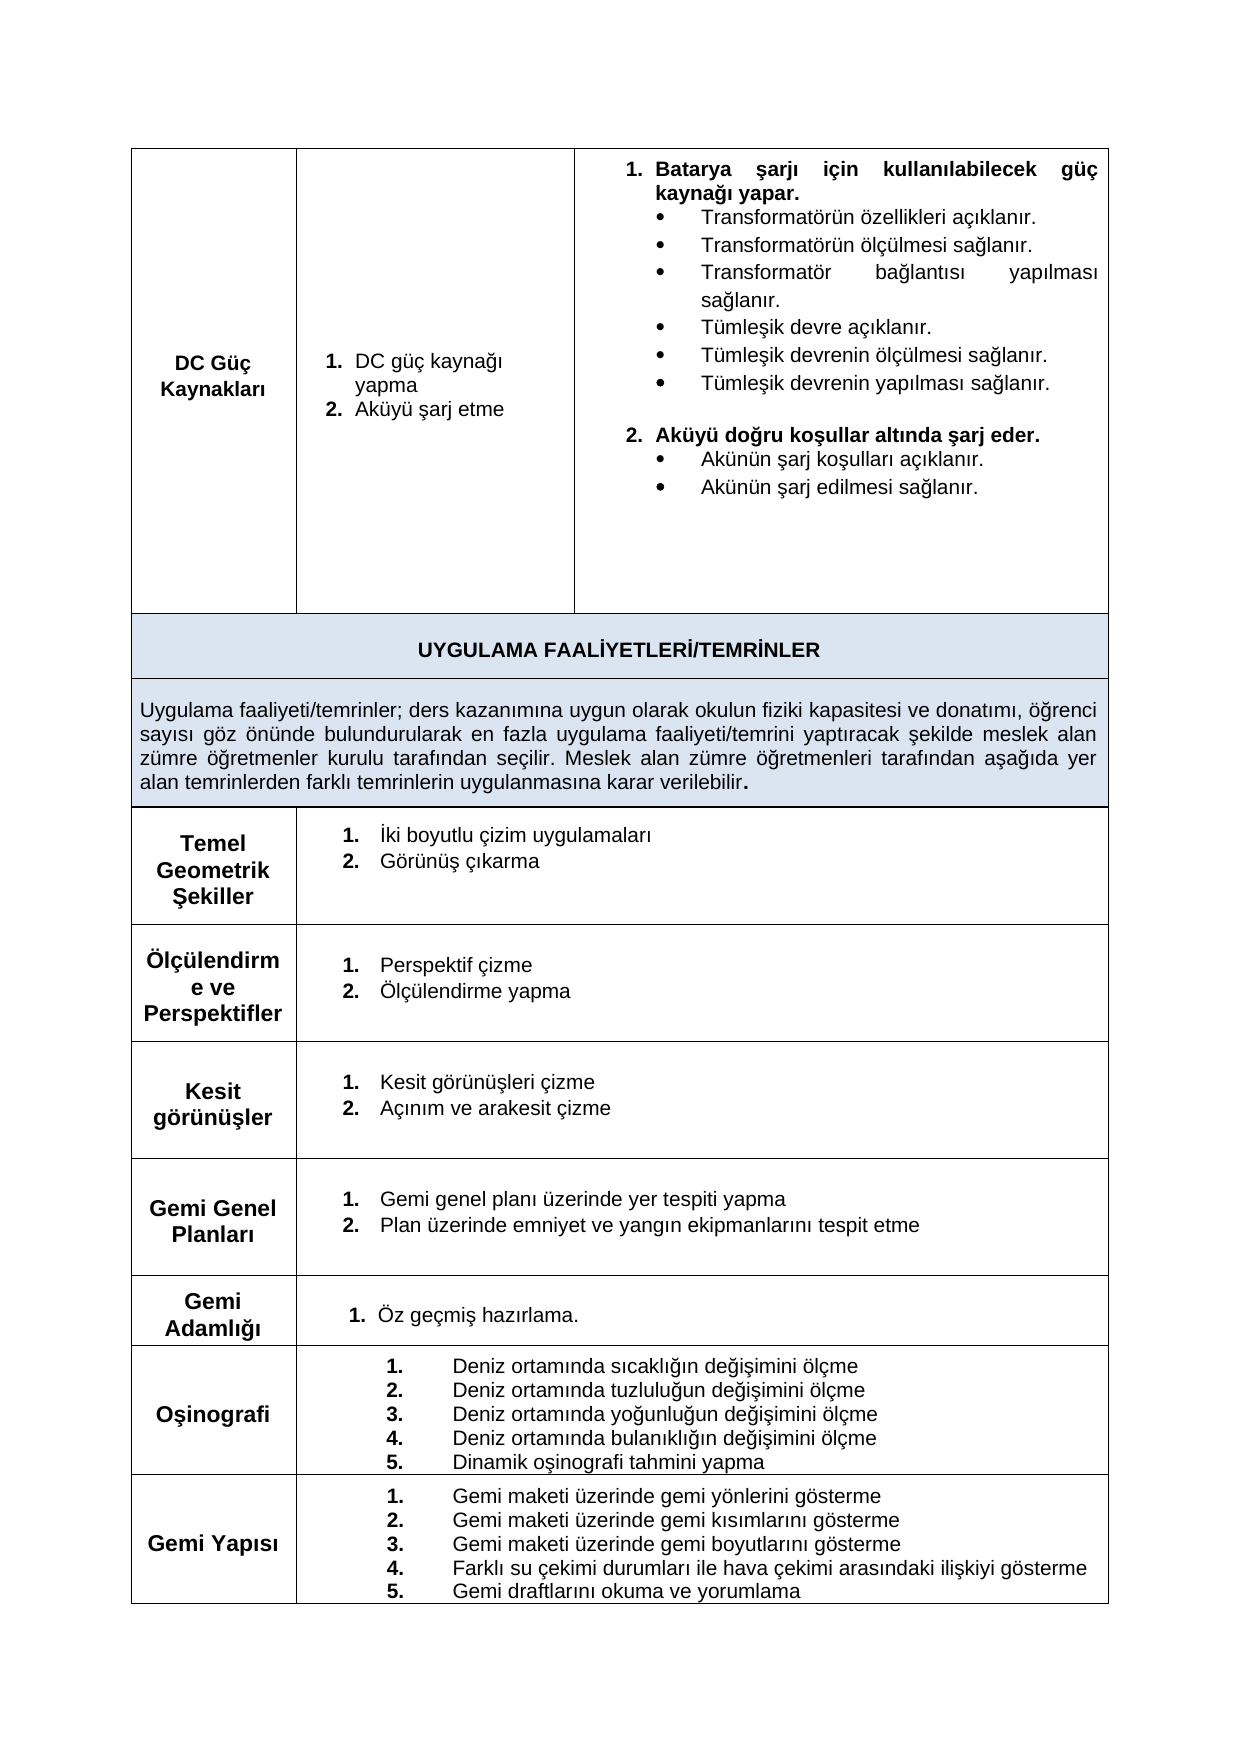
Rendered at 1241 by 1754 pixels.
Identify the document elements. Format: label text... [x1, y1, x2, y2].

table_cell Gemi Genel Planları [132, 1159, 296, 1275]
table_cell Gemi Adamlığı [132, 1276, 296, 1345]
table_cell DC güç kaynağı yapma Aküyü şarj etme [297, 149, 574, 613]
table_cell Temel Geometrik Şekiller [132, 808, 296, 924]
table_cell Oşinografi [132, 1346, 296, 1474]
table_cell Kesit görünüşler [132, 1042, 296, 1158]
table_cell Uygulama faaliyeti/temrinler; ders kazanımına uygun olarak okulun fiziki kapasitesi ve donatımı, öğrenci sayısı göz önünde bulundurularak en fazla uygulama faaliyeti/temrini yaptıracak şekilde meslek alan zümre öğretmenler kurulu tarafından seçilir. Meslek alan zümre öğretmenleri tarafından aşağıda yer alan temrinlerden farklı temrinlerin uygulanmasına karar verilebilir. [132, 679, 1108, 806]
table_cell Ölçülendirme ve Perspektifler [132, 925, 296, 1041]
table_cell Perspektif çizme Ölçülendirme yapma [297, 925, 1108, 1041]
table_cell Gemi genel planı üzerinde yer tespiti yapma Plan üzerinde emniyet ve yangın ekipmanlarını tespit etme [297, 1159, 1108, 1275]
table_cell Öz geçmiş hazırlama. [297, 1276, 1108, 1345]
table_cell DC Güç Kaynakları [132, 149, 296, 613]
table_cell Gemi maketi üzerinde gemi yönlerini gösterme Gemi maketi üzerinde gemi kısımlarını gösterme Gemi maketi üzerinde gemi boyutlarını gösterme Farklı su çekimi durumları ile hava çekimi arasındaki ilişkiyi gösterme Gemi draftlarını okuma ve yorumlama [297, 1475, 1108, 1603]
table_cell UYGULAMA FAALİYETLERİ/TEMRİNLER [132, 614, 1108, 678]
table_cell İki boyutlu çizim uygulamaları Görünüş çıkarma [297, 808, 1108, 924]
table_cell Gemi Yapısı [132, 1475, 296, 1603]
table_cell Batarya şarjı için kullanılabilecek güç kaynağı yapar. Transformatörün özellikleri açıklanır. Transformatörün ölçülmesi sağlanır. Transformatör bağlantısı yapılması sağlanır. Tümleşik devre açıklanır. Tümleşik devrenin ölçülmesi sağlanır. Tümleşik devrenin yapılması sağlanır. Aküyü doğru koşullar altında şarj eder. Akünün şarj koşulları açıklanır. Akünün şarj edilmesi sağlanır. [575, 149, 1108, 613]
table_cell Kesit görünüşleri çizme Açınım ve arakesit çizme [297, 1042, 1108, 1158]
table_cell Deniz ortamında sıcaklığın değişimini ölçme Deniz ortamında tuzluluğun değişimini ölçme Deniz ortamında yoğunluğun değişimini ölçme Deniz ortamında bulanıklığın değişimini ölçme Dinamik oşinografi tahmini yapma [297, 1346, 1108, 1474]
